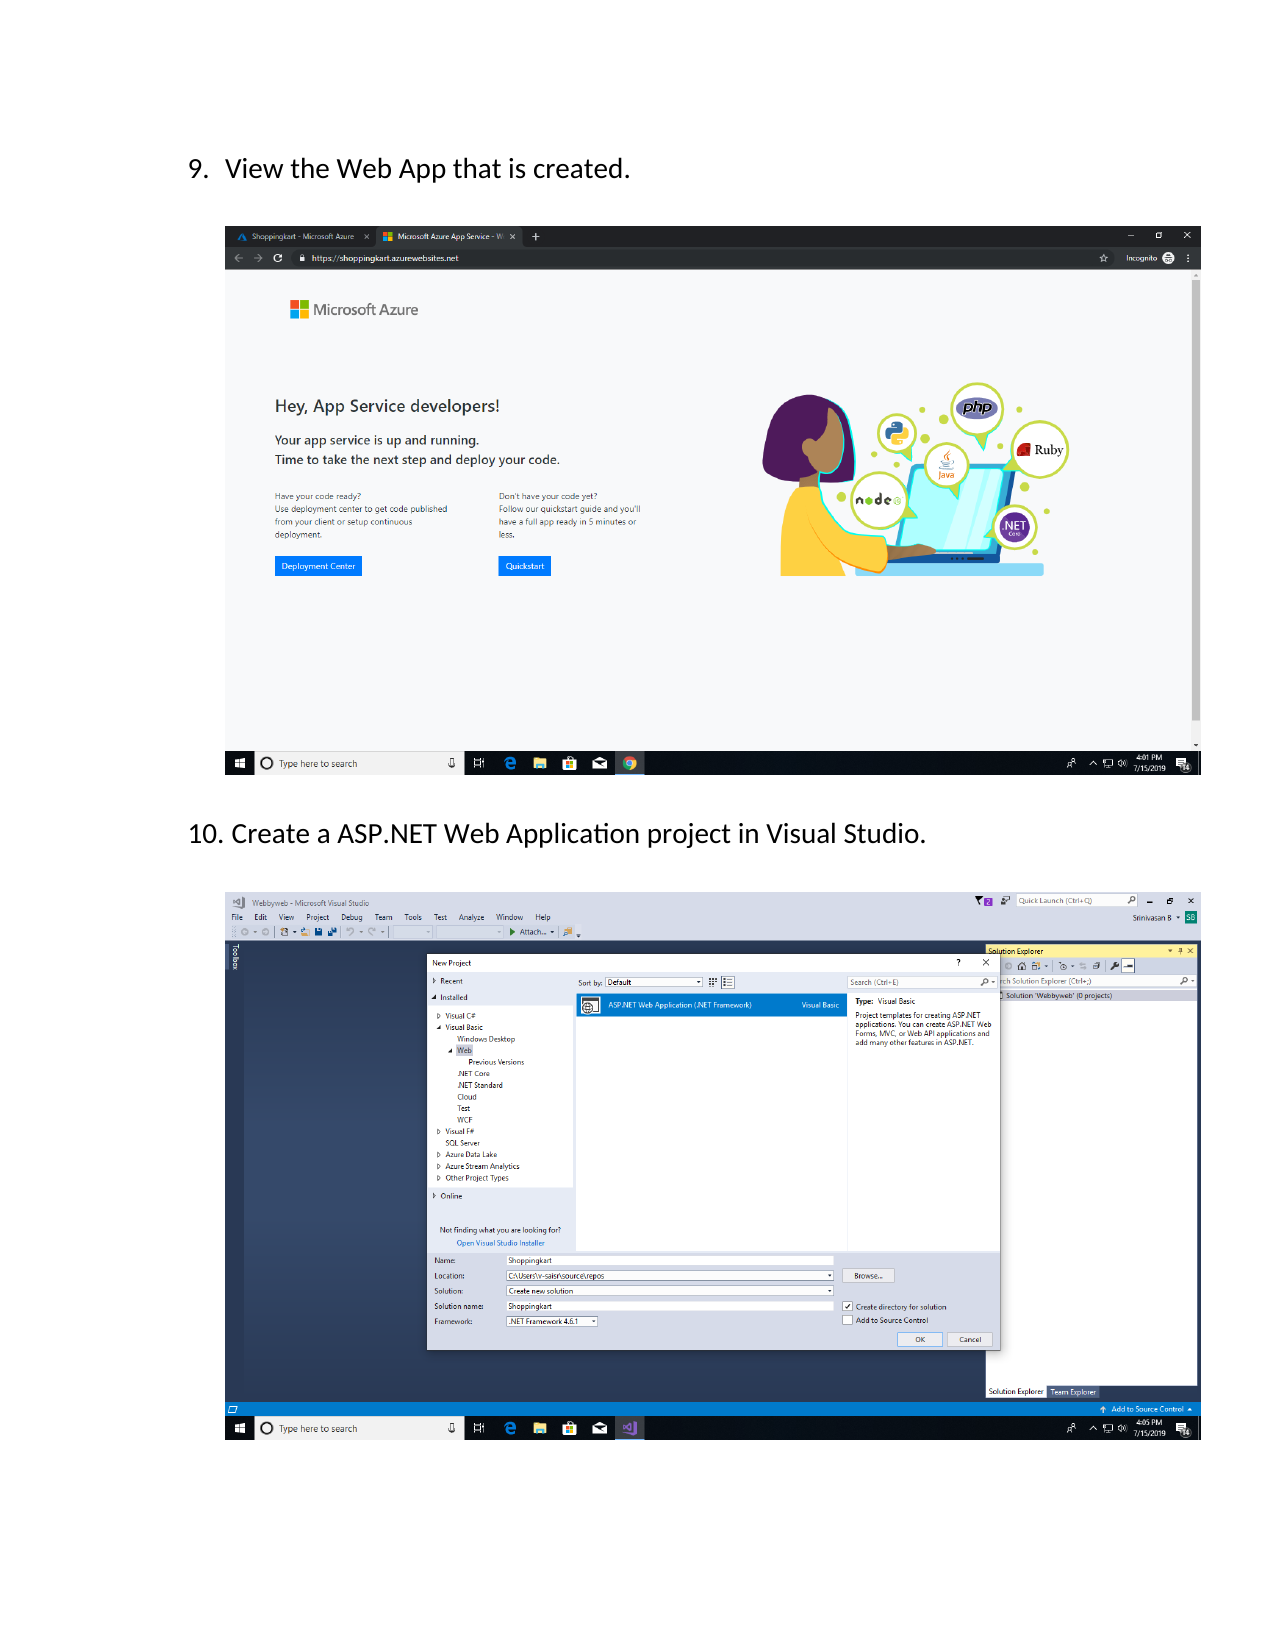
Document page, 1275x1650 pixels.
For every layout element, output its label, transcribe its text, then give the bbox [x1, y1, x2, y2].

list View the Web App that is created. [187, 150, 1125, 186]
picture [225, 226, 1201, 775]
list Create a ASP.NET Web Application project in Visual Studio. [187, 815, 1125, 851]
picture [225, 892, 1201, 1440]
